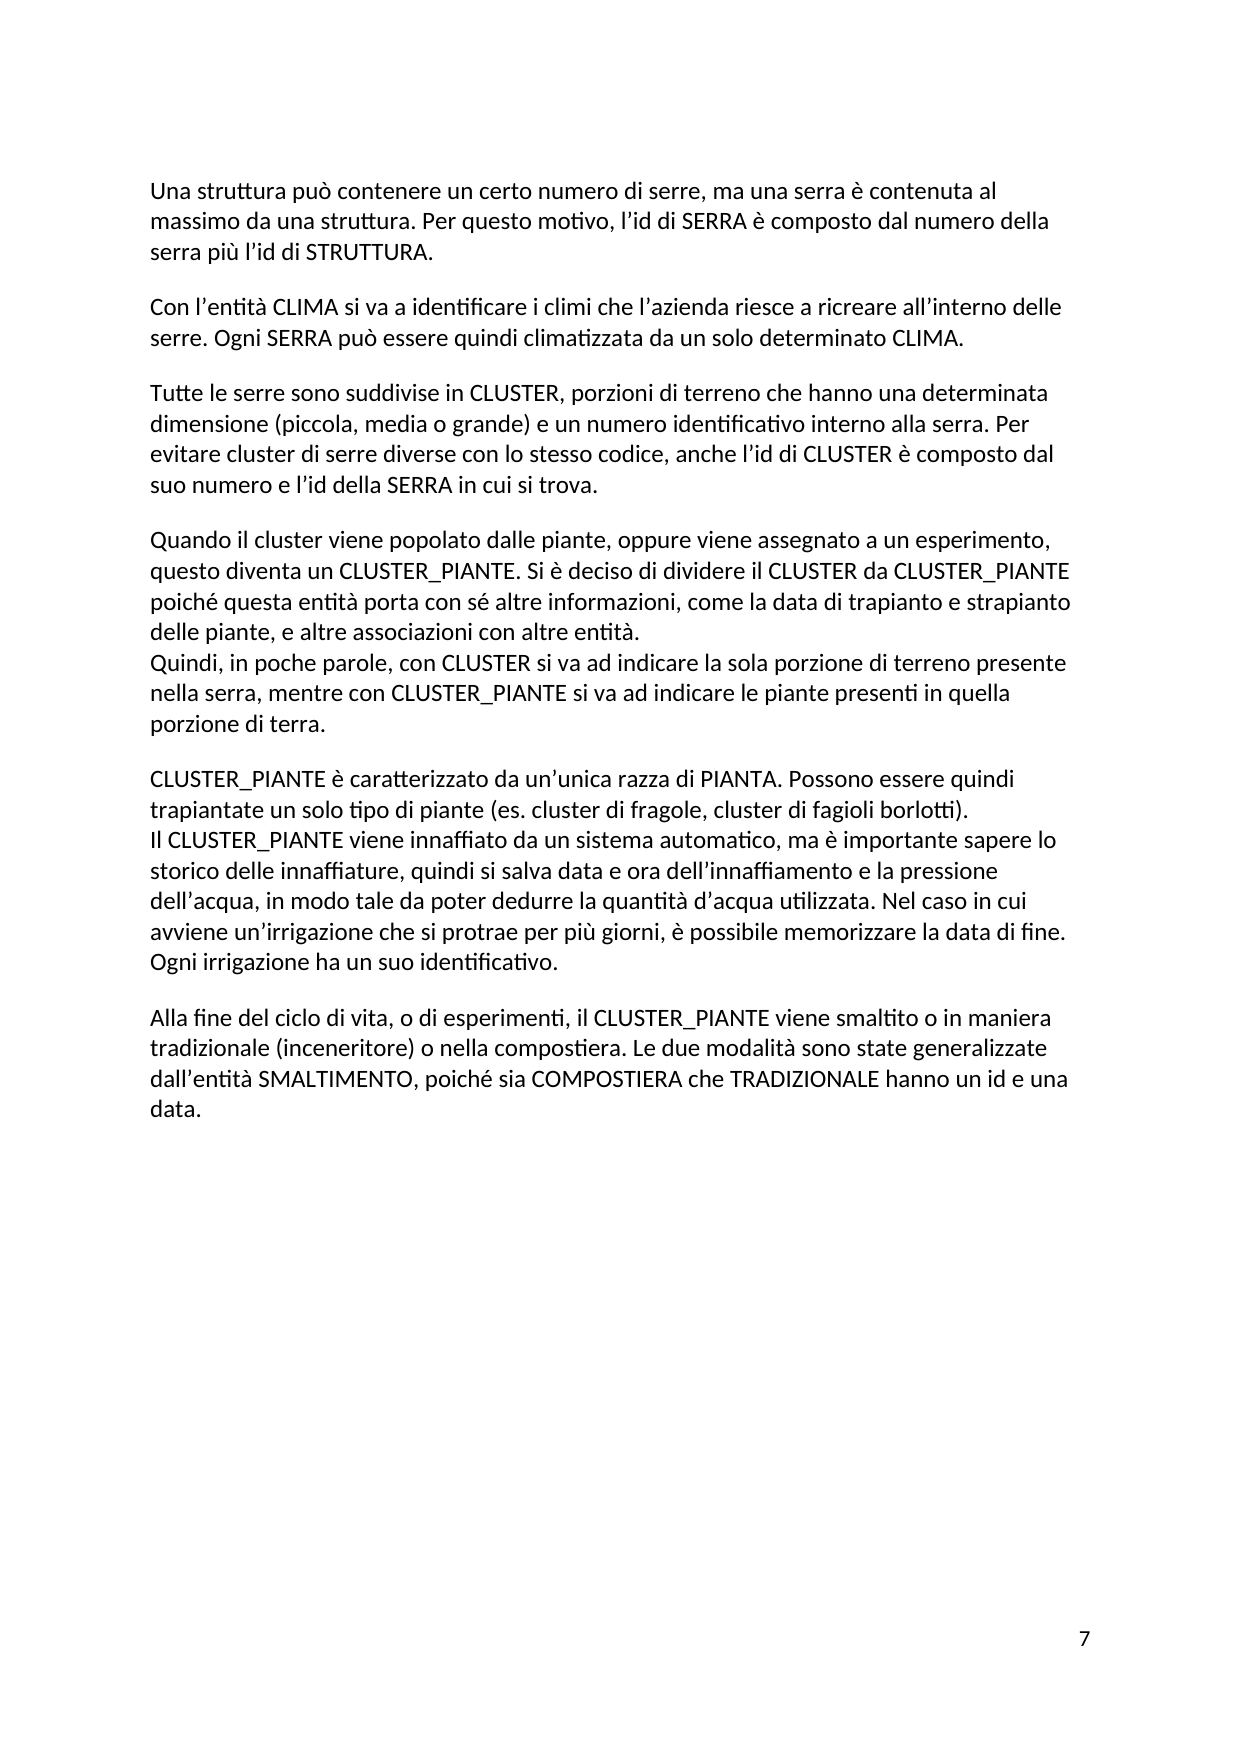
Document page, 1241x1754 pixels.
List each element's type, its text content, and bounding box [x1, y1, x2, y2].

text Quando il cluster viene popolato dalle piante, oppure viene assegnato a un esperimento, questo diventa un CLUSTER_PIANTE. Si è deciso di dividere il CLUSTER da CLUSTER_PIANTE poiché questa entità porta con sé altre informazioni, come la data di trapianto e strapianto delle piante, e altre associazioni con altre entità. Quindi, in poche parole, con CLUSTER si va ad indicare la sola porzione di terreno presente nella serra, mentre con CLUSTER_PIANTE si va ad indicare le piante presenti in quella porzione di terra. [150, 525, 1090, 738]
text Con l’entità CLIMA si va a identificare i climi che l’azienda riesce a ricreare all’interno delle serre. Ogni SERRA può essere quindi climatizzata da un solo determinato CLIMA. [150, 292, 1090, 353]
text Una struttura può contenere un certo numero di serre, ma una serra è contenuta al massimo da una struttura. Per questo motivo, l’id di SERRA è composto dal numero della serra più l’id di STRUTTURA. [150, 175, 1090, 267]
text Tutte le serre sono suddivise in CLUSTER, porzioni di terreno che hanno una determinata dimensione (piccola, media o grande) e un numero identificativo interno alla serra. Per evitare cluster di serre diverse con lo stesso codice, anche l’id di CLUSTER è composto dal suo numero e l’id della SERRA in cui si trova. [150, 378, 1090, 500]
text Alla fine del ciclo di vita, o di esperimenti, il CLUSTER_PIANTE viene smaltito o in maniera tradizionale (inceneritore) o nella compostiera. Le due modalità sono state generalizzate dall’entità SMALTIMENTO, poiché sia COMPOSTIERA che TRADIZIONALE hanno un id e una data. [150, 1002, 1090, 1124]
text CLUSTER_PIANTE è caratterizzato da un’unica razza di PIANTA. Possono essere quindi trapiantate un solo tipo di piante (es. cluster di fragole, cluster di fagioli borlotti). Il CLUSTER_PIANTE viene innaffiato da un sistema automatico, ma è importante sapere lo storico delle innaffiature, quindi si salva data e ora dell’innaffiamento e la pressione dell’acqua, in modo tale da poter dedurre la quantità d’acqua utilizzata. Nel caso in cui avviene un’irrigazione che si protrae per più giorni, è possibile memorizzare la data di fine. Ogni irrigazione ha un suo identificativo. [150, 763, 1090, 977]
